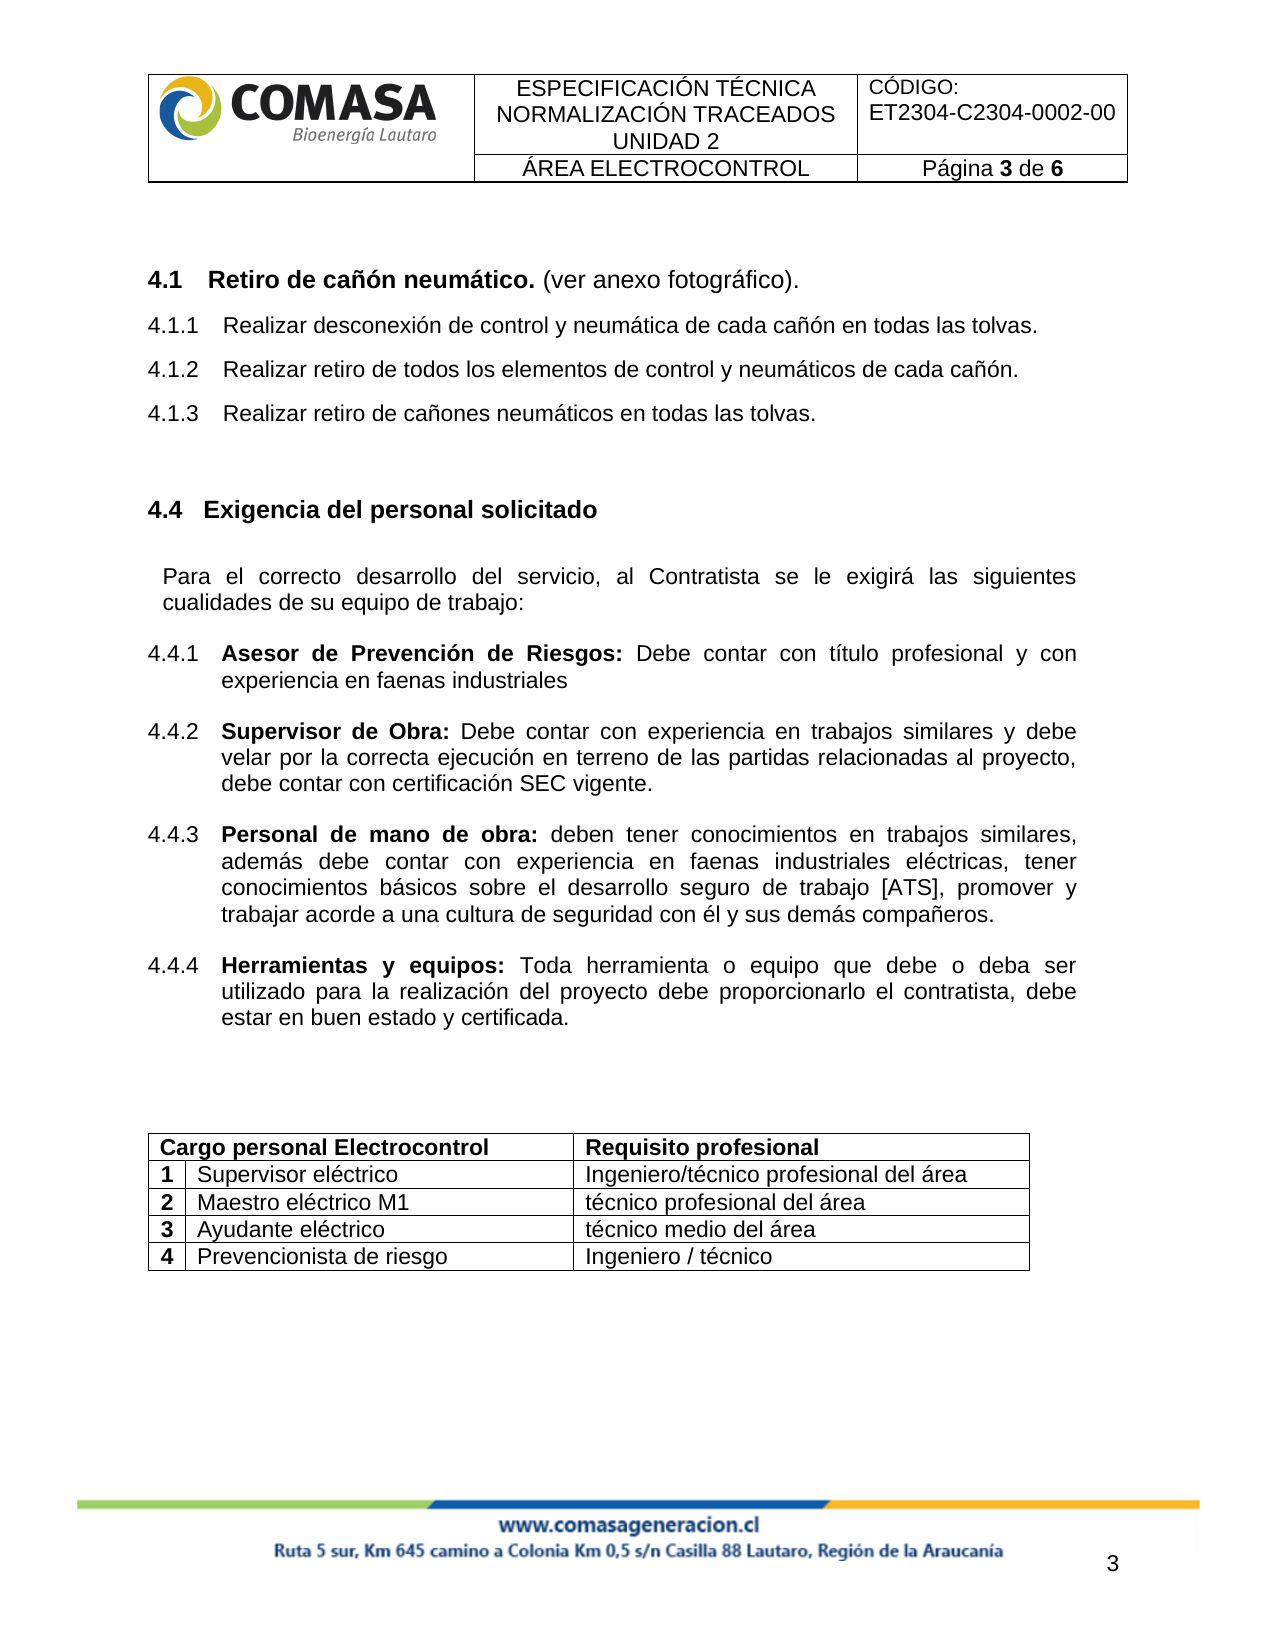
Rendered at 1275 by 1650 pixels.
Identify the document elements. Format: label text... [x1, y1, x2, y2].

table_cell 3 [149, 1216, 185, 1242]
table_cell técnico medio del área [574, 1216, 1029, 1242]
table_cell Maestro eléctrico M1 [186, 1189, 573, 1215]
text 4.4.1 Asesor de Prevención de Riesgos: Debe contar con título profesional y con experiencia en faenas industriales [148, 640, 1077, 693]
table_cell 4 [149, 1243, 185, 1270]
table_cell Prevencionista de riesgo [186, 1243, 573, 1270]
subtitle Realizar retiro de cañones neumáticos en todas las tolvas. [148, 399, 1127, 426]
text 4.4.3 Personal de mano de obra: deben tener conocimientos en trabajos similares, además debe contar con experiencia en faenas industriales eléctricas, tener conocimientos básicos sobre el desarrollo seguro de trabajo [ATS], promover y trabajar acorde a una cultura de seguridad con él y sus demás compañeros. [148, 821, 1077, 927]
table_header Cargo personal Electrocontrol [149, 1134, 573, 1160]
picture [159, 75, 436, 144]
table_cell técnico profesional del área [574, 1189, 1029, 1215]
text 4.4 Exigencia del personal solicitado [148, 495, 1127, 524]
table_cell Ayudante eléctrico [186, 1216, 573, 1242]
table_cell Supervisor eléctrico [186, 1161, 573, 1187]
table_cell 2 [149, 1189, 185, 1215]
subtitle Retiro de cañón neumático. (ver anexo fotográfico). [148, 265, 1127, 294]
table_cell Ingeniero / técnico [574, 1243, 1029, 1270]
table_cell Ingeniero/técnico profesional del área [574, 1161, 1029, 1187]
subtitle Realizar desconexión de control y neumática de cada cañón en todas las tolvas. [148, 312, 1127, 338]
subtitle Realizar retiro de todos los elementos de control y neumáticos de cada cañón. [148, 356, 1127, 382]
table_header Requisito profesional [574, 1134, 1029, 1160]
picture [75, 1497, 1200, 1561]
text Para el correcto desarrollo del servicio, al Contratista se le exigirá las siguientes cualidades de su equipo de trabajo: [162, 563, 1077, 616]
table_cell 1 [149, 1161, 185, 1187]
text 4.4.2 Supervisor de Obra: Debe contar con experiencia en trabajos similares y debe velar por la correcta ejecución en terreno de las partidas relacionadas al proyecto, debe contar con certificación SEC vigente. [148, 718, 1077, 797]
text 4.4.4 Herramientas y equipos: Toda herramienta o equipo que debe o deba ser utilizado para la realización del proyecto debe proporcionarlo el contratista, debe estar en buen estado y certificada. [148, 952, 1077, 1031]
